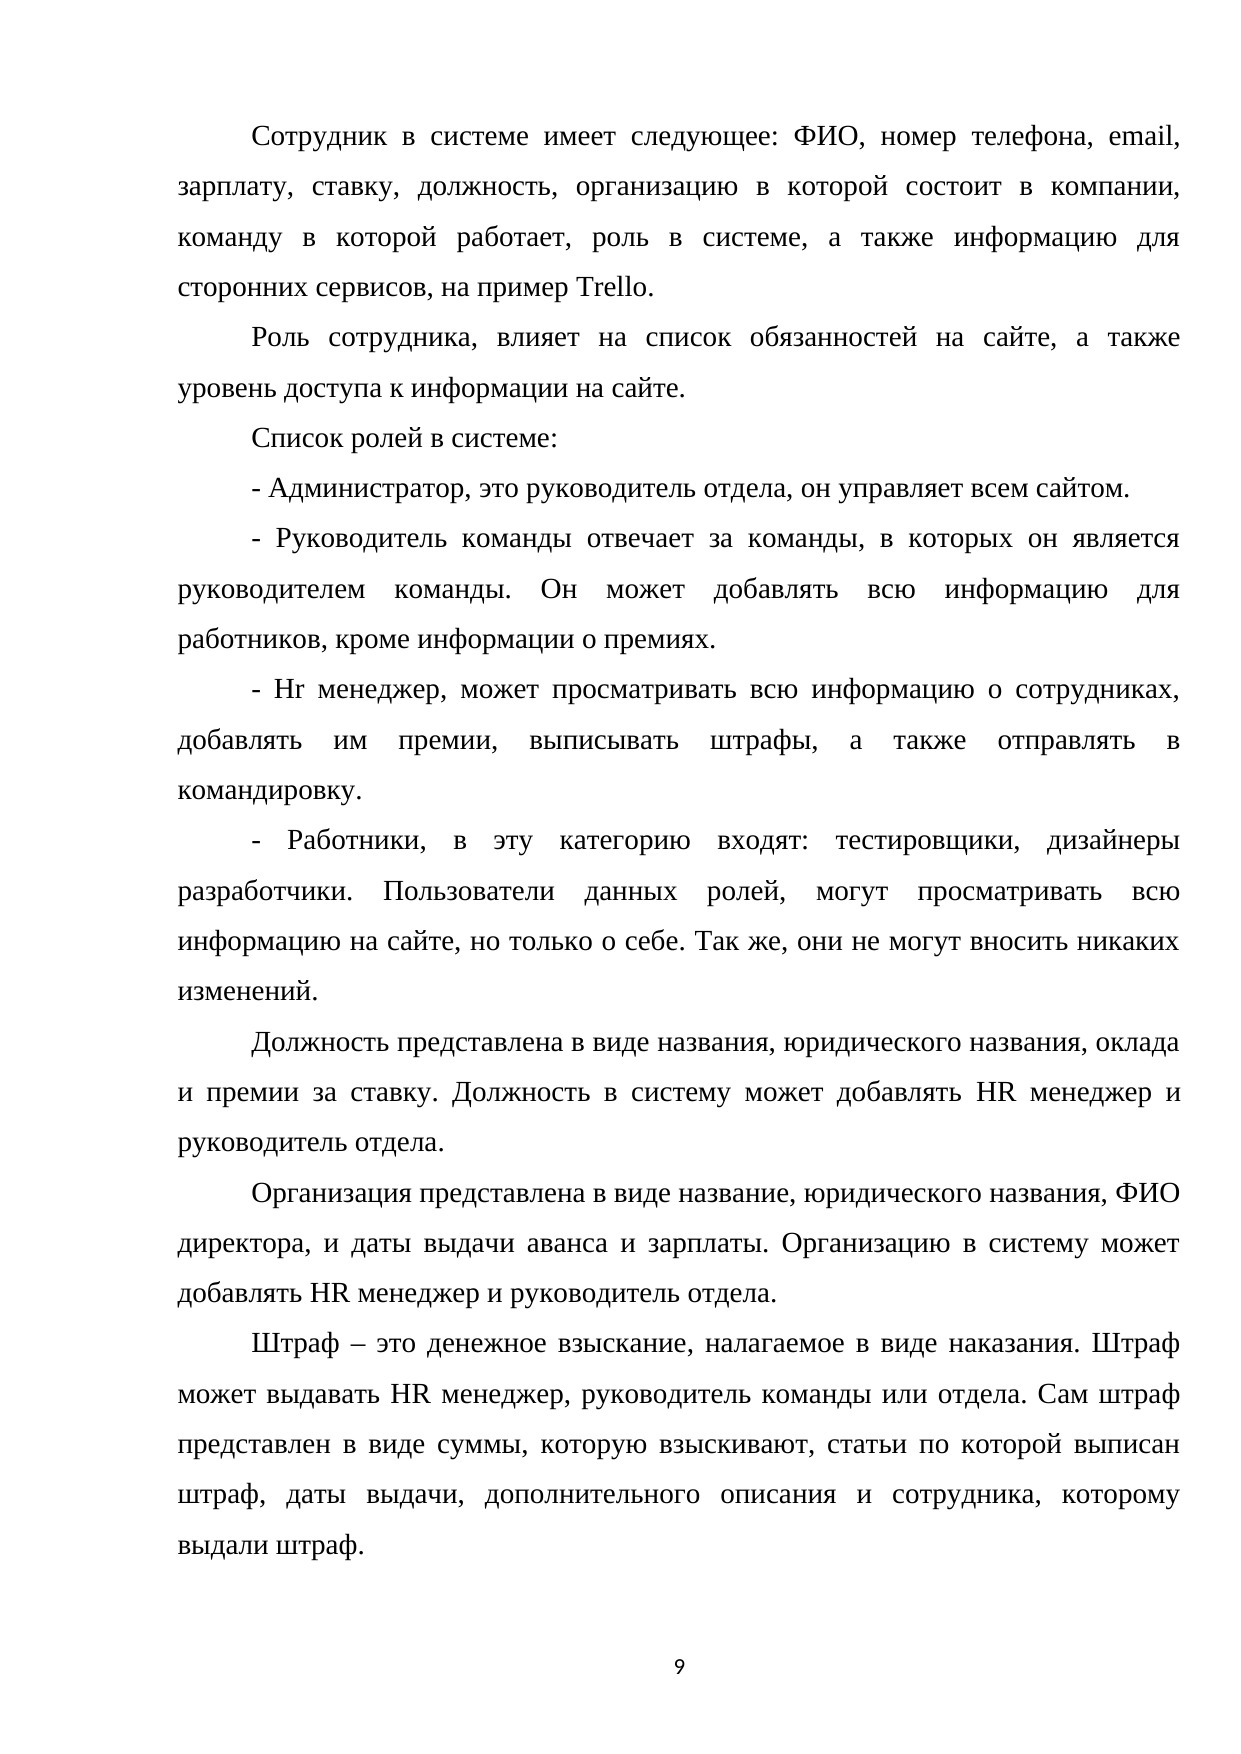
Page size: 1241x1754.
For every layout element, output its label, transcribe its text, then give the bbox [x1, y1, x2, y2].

text - Работники, в эту категорию входят: тестировщики, дизайнеры разработчики. Пользователи данных ролей, могут просматривать всю информацию на сайте, но только о себе. Так же, они не могут вносить никаких изменений. [177, 822, 1181, 1007]
text Роль сотрудника, влияет на список обязанностей на сайте, а также уровень доступа к информации на сайте. [177, 319, 1181, 403]
text Штраф – это денежное взыскание, налагаемое в виде наказания. Штраф может выдавать HR менеджер, руководитель команды или отдела. Сам штраф представлен в виде суммы, которую взыскивают, статьи по которой выписан штраф, даты выдачи, дополнительного описания и сотрудника, которому выдали штраф. [177, 1326, 1181, 1560]
text - Администратор, это руководитель отдела, он управляет всем сайтом. [177, 470, 1181, 504]
text - Руководитель команды отвечает за команды, в которых он является руководителем команды. Он может добавлять всю информацию для работников, кроме информации о премиях. [177, 521, 1181, 655]
text Организация представлена в виде название, юридического названия, ФИО директора, и даты выдачи аванса и зарплаты. Организацию в систему может добавлять HR менеджер и руководитель отдела. [177, 1175, 1181, 1309]
text Список ролей в системе: [177, 420, 1181, 453]
text - Hr менеджер, может просматривать всю информацию о сотрудниках, добавлять им премии, выписывать штрафы, а также отправлять в командировку. [177, 672, 1181, 806]
text Должность представлена в виде названия, юридического названия, оклада и премии за ставку. Должность в систему может добавлять HR менеджер и руководитель отдела. [177, 1024, 1181, 1158]
text Сотрудник в системе имеет следующее: ФИО, номер телефона, email, зарплату, ставку, должность, организацию в которой состоит в компании, команду в которой работает, роль в системе, а также информацию для сторонних сервисов, на пример Trello. [177, 118, 1181, 303]
